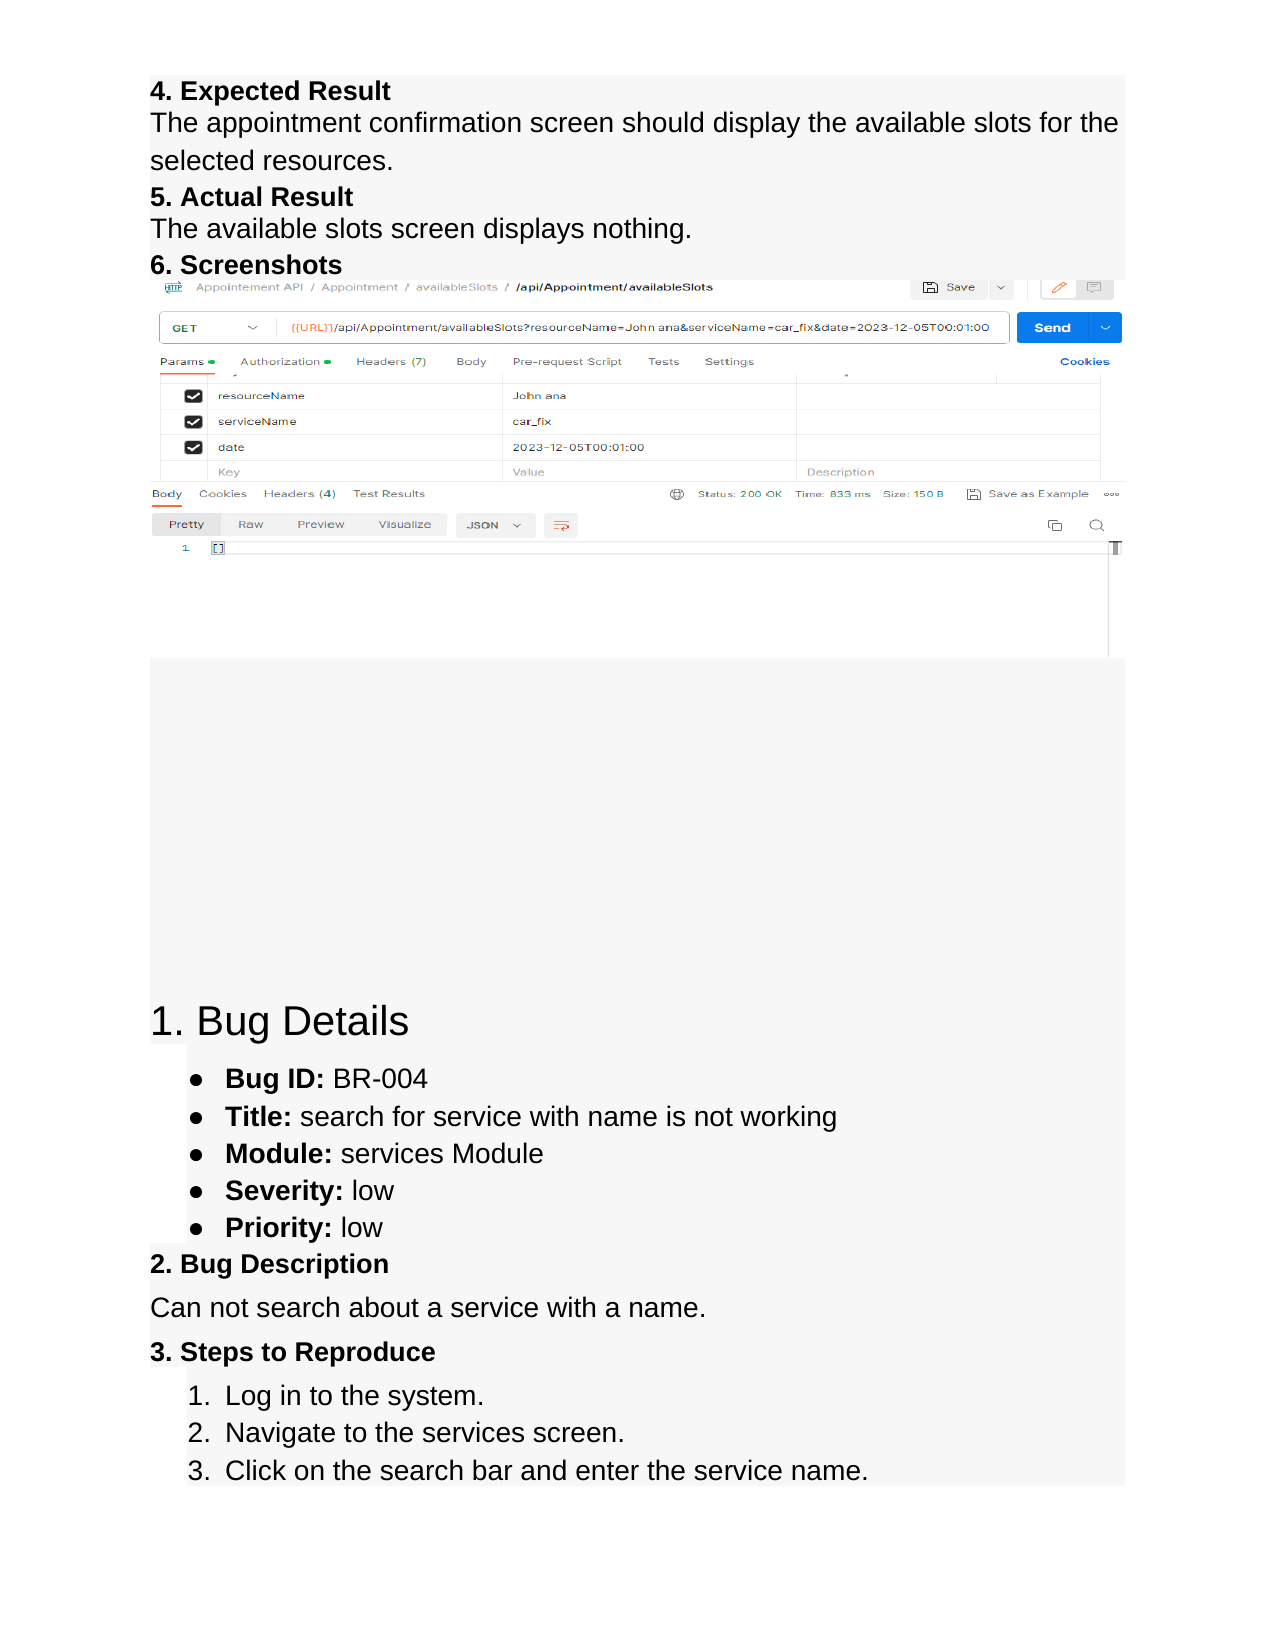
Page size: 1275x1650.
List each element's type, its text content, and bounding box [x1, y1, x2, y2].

text The appointment confirmation screen should display the available slots for the selected resources. [150, 106, 1125, 176]
list Module: services Module [187, 1137, 1125, 1169]
list Title: search for service with name is not working [187, 1099, 1125, 1132]
list Severity: low [187, 1174, 1125, 1206]
list Priority: low [187, 1211, 1125, 1243]
subtitle 1. Bug Details [150, 996, 1125, 1044]
subtitle 4. Expected Result [150, 75, 1125, 106]
subtitle 3. Steps to Reproduce [150, 1336, 1125, 1367]
text The available slots screen displays nothing. [150, 212, 1125, 244]
list Bug ID: BR-004 [187, 1062, 1125, 1095]
subtitle 5. Actual Result [150, 181, 1125, 212]
list Navigate to the services screen. [187, 1416, 1125, 1449]
list Click on the search bar and enter the service name. [187, 1453, 1125, 1486]
picture [150, 280, 1125, 658]
text Can not search about a service with a name. [150, 1291, 1125, 1324]
subtitle 6. Screenshots [150, 249, 1125, 280]
list Log in to the system. [187, 1379, 1125, 1412]
subtitle 2. Bug Description [150, 1248, 1125, 1279]
